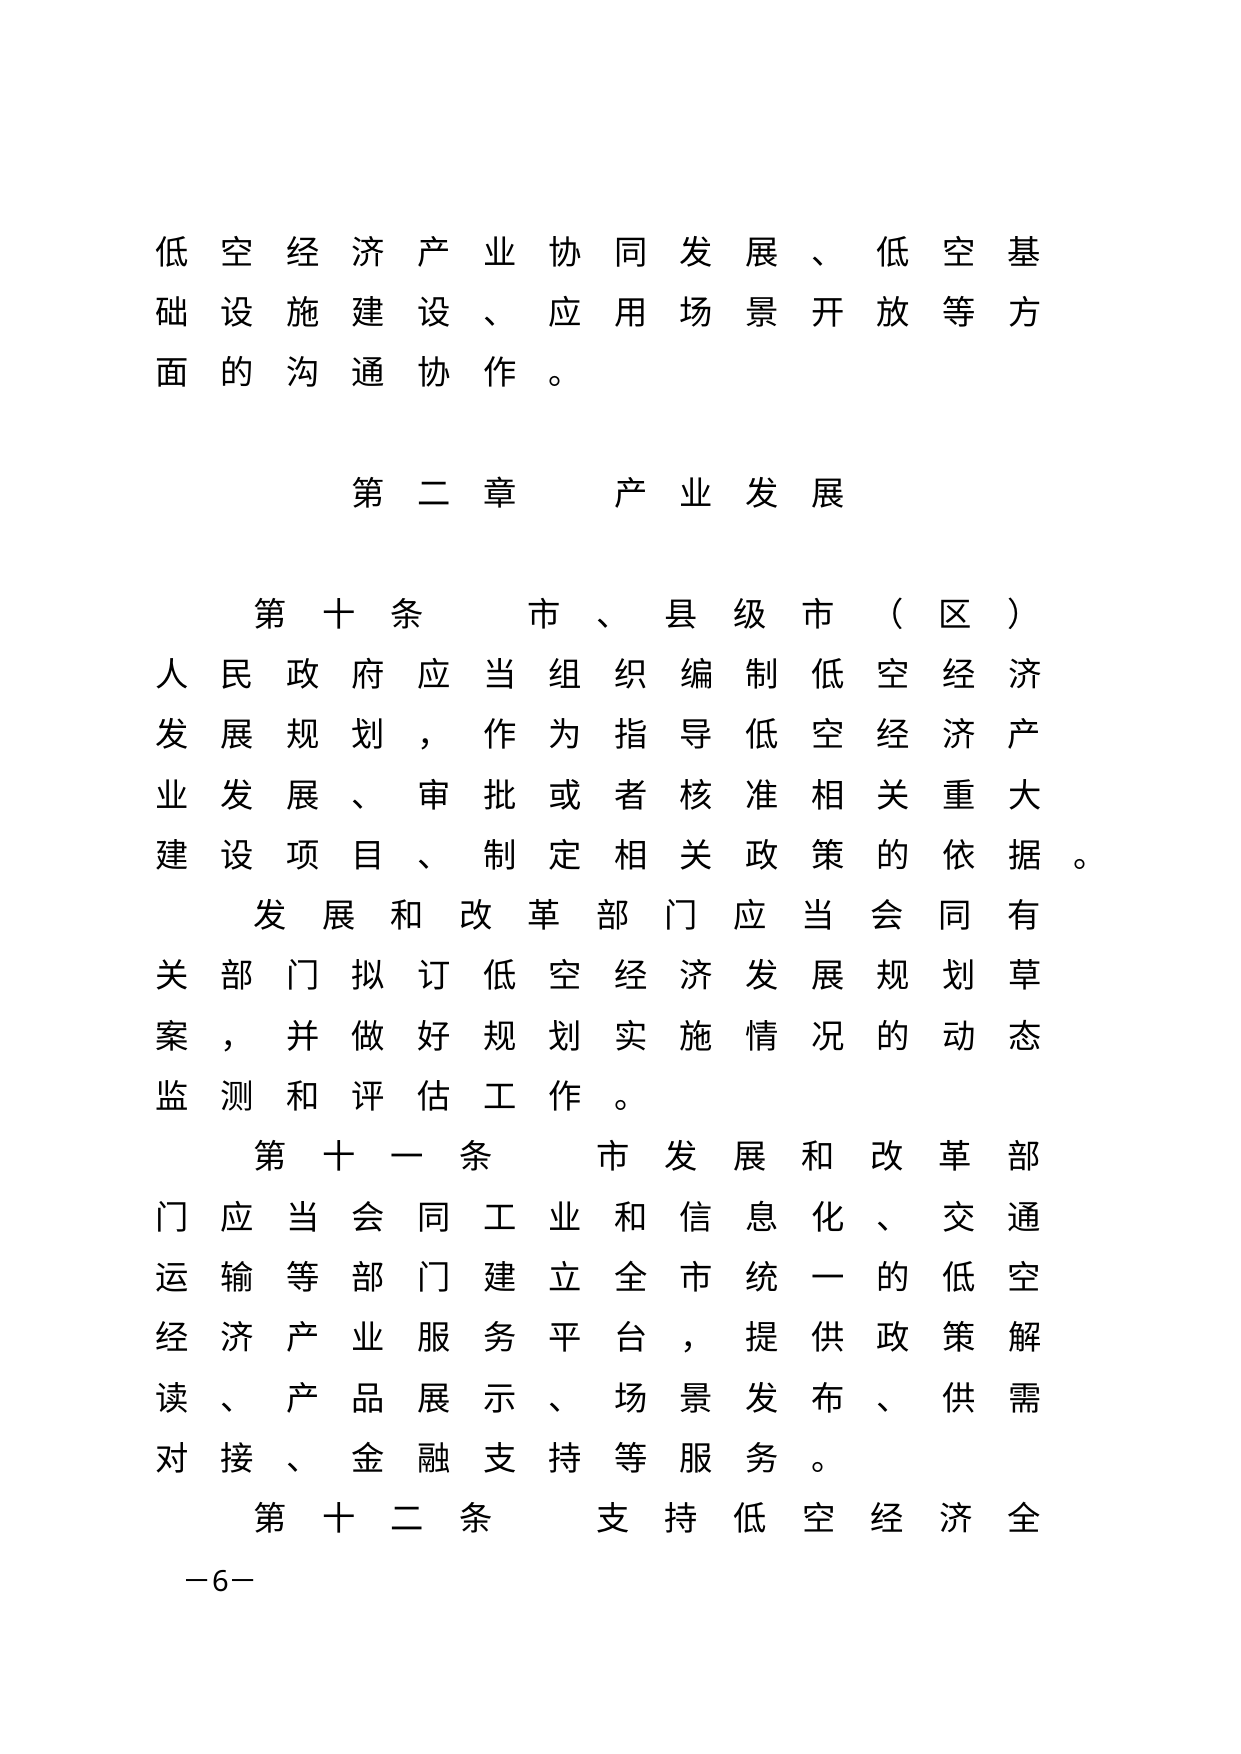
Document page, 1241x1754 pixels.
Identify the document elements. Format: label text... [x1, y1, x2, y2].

text 发展和改革部门应当会同有关部门拟订低空经济发展规划草案，并做好规划实施情况的动态监测和评估工作。 [155, 883, 1073, 1124]
text 第十条 市、县级市（区）人民政府应当组织编制低空经济发展规划，作为指导低空经济产业发展、审批或者核准相关重大建设项目、制定相关政策的依据。 [155, 581, 1073, 883]
text 第九条 市、县级市（区）人民政府及其有关部门应当按照长三角区域一体化发展、长江经济带发展等国家战略要求，推进低空经济产业协同发展、低空基础设施建设、应用场景开放等方面的沟通协作。 [155, 219, 1073, 400]
text 第二章 产业发展 [155, 461, 1073, 521]
text 第十二条 支持低空经济全产业链发展，引进、培育、壮大链主企业、上中下游核心企业，围绕研发设计、生产制造、试飞试验、适航审定、检验维修、服务保障、场景运营等方面，推动低空经济产业聚集和发展。 [155, 1486, 1073, 1546]
text 第十一条 市发展和改革部门应当会同工业和信息化、交通运输等部门建立全市统一的低空经济产业服务平台，提供政策解读、产品展示、场景发布、供需对接、金融支持等服务。 [155, 1124, 1073, 1486]
